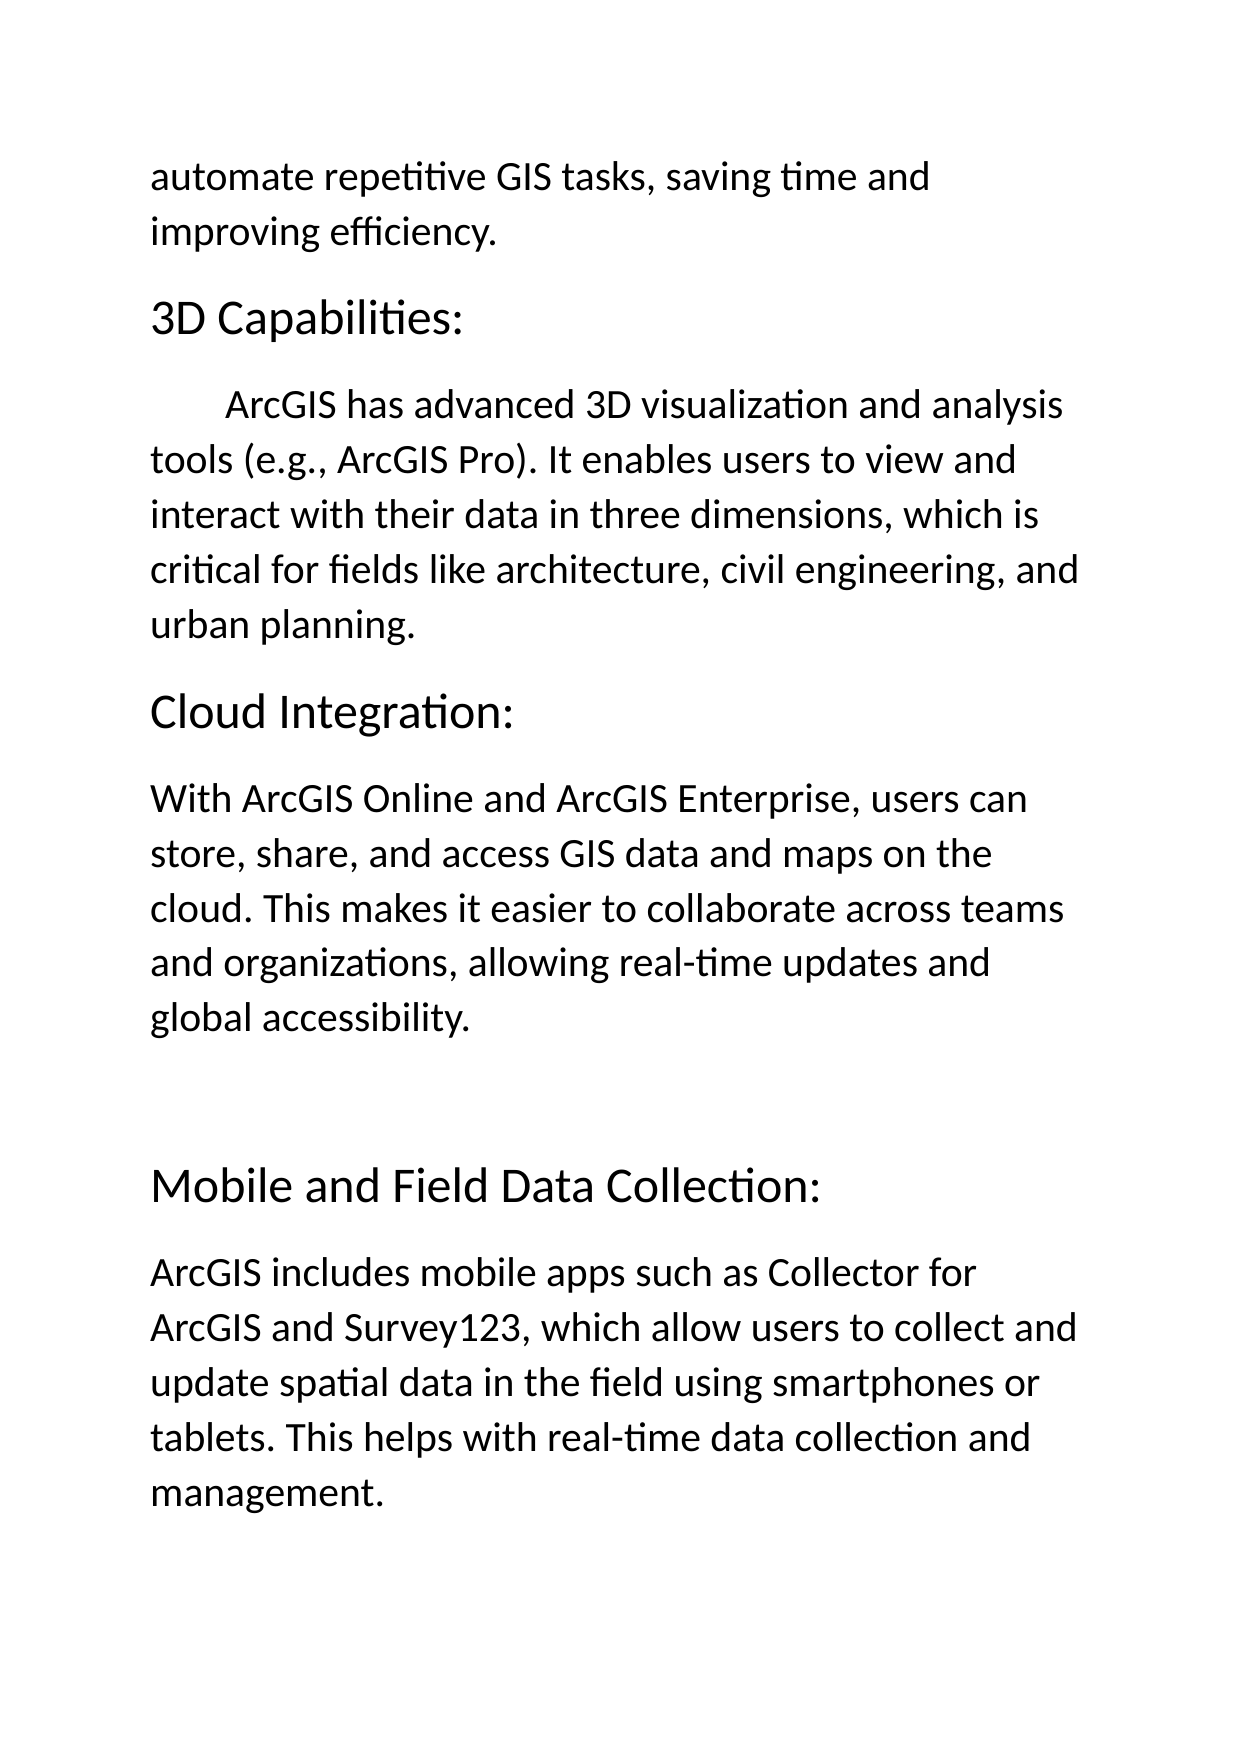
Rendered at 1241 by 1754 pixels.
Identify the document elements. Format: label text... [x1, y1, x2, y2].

text ArcGIS includes mobile apps such as Collector for ArcGIS and Survey123, which allow users to collect and update spatial data in the field using smartphones or tablets. This helps with real-time data collection and management. [150, 1246, 1097, 1517]
text Cloud Integration: [150, 679, 1097, 741]
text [150, 150, 1097, 256]
text Mobile and Field Data Collection: [150, 1154, 1097, 1215]
text 3D Capabilities: [150, 286, 1097, 347]
text ArcGIS has advanced 3D visualization and analysis tools (e.g., ArcGIS Pro). It enables users to view and interact with their data in three dimensions, which is critical for fields like architecture, civil engineering, and urban planning. [150, 378, 1097, 649]
text With ArcGIS Online and ArcGIS Enterprise, users can store, share, and access GIS data and maps on the cloud. This makes it easier to collaborate across teams and organizations, allowing real-time updates and global accessibility. [150, 772, 1097, 1042]
